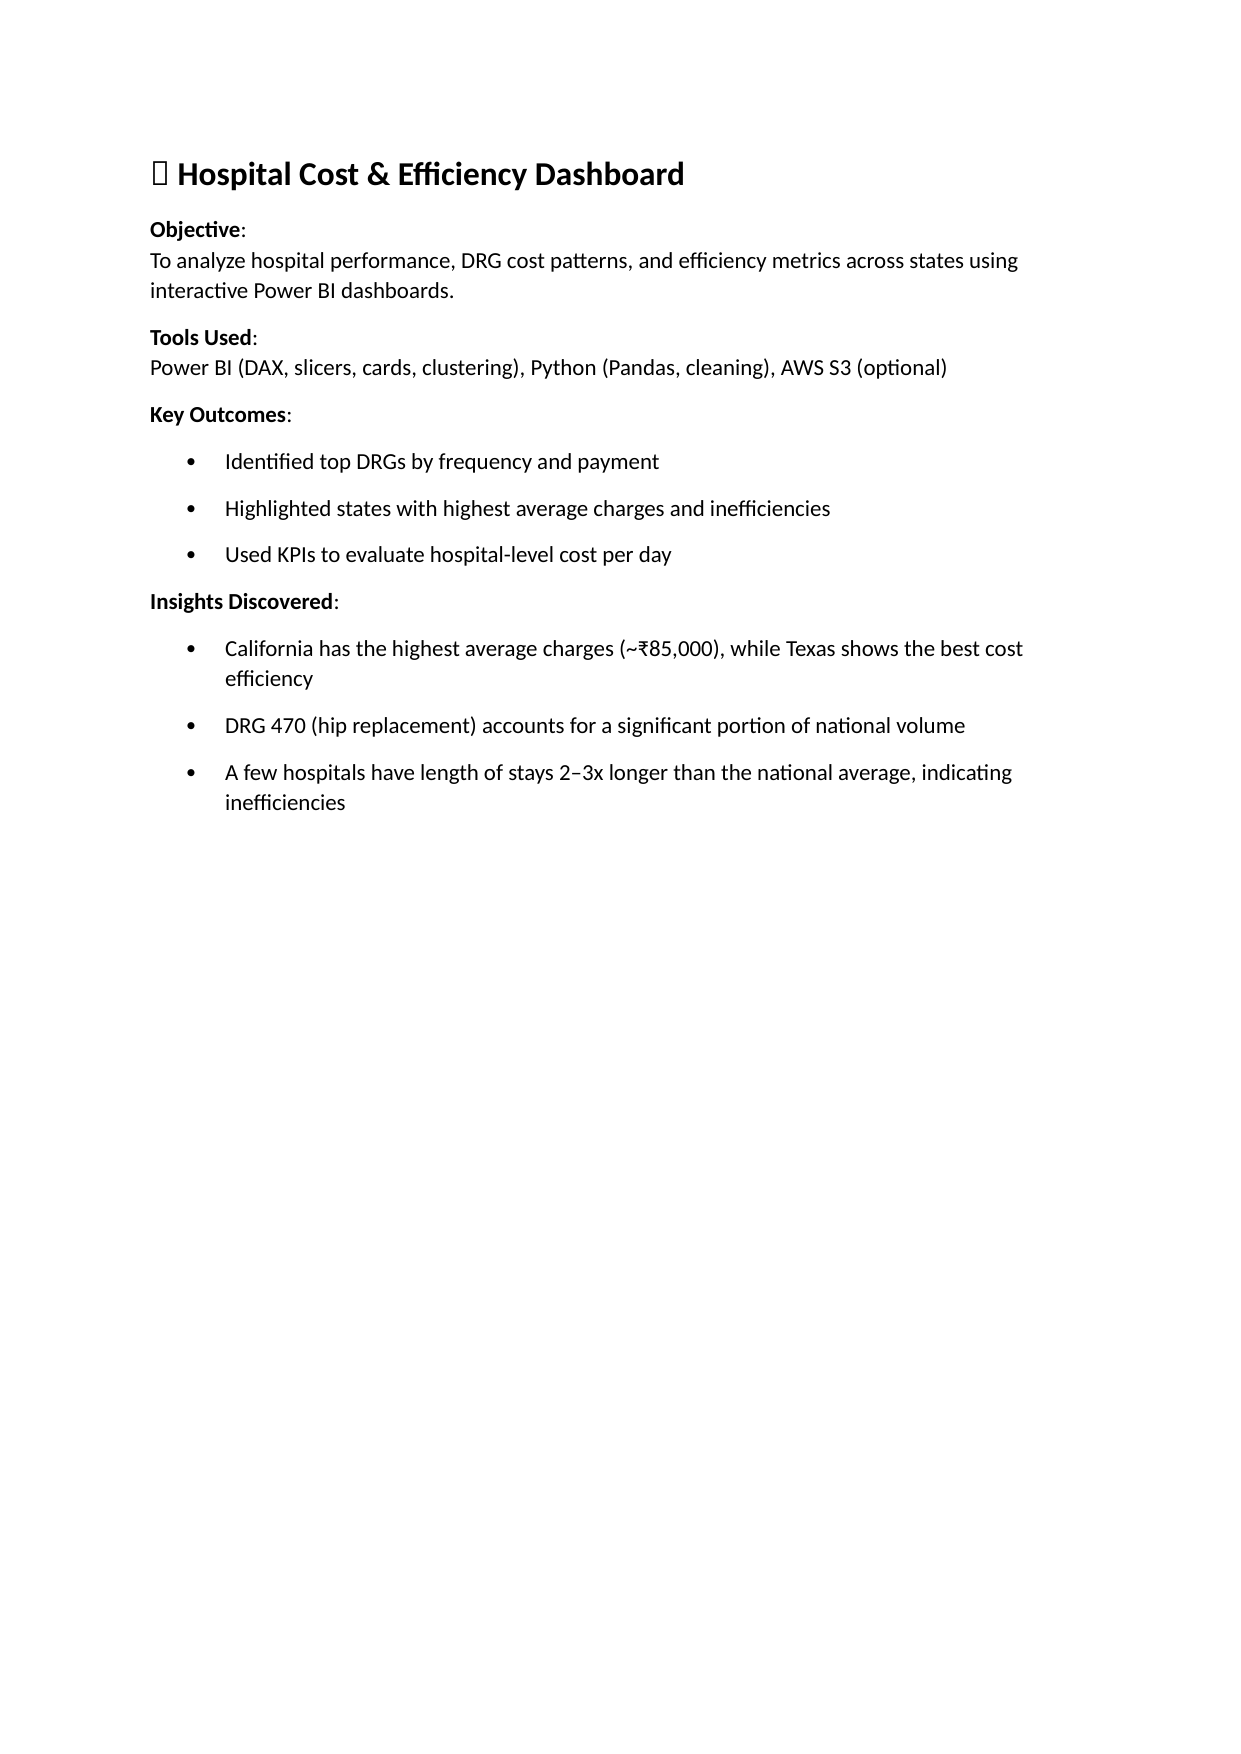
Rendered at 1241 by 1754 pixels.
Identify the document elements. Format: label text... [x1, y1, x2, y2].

list A few hospitals have length of stays 2–3x longer than the national average, indicating inefficiencies [187, 758, 1090, 817]
list Used KPIs to evaluate hospital-level cost per day [187, 541, 1090, 569]
text Objective: To analyze hospital performance, DRG cost patterns, and efficiency metrics across states using interactive Power BI dashboards. [150, 216, 1090, 304]
text Key Outcomes: [150, 400, 1090, 428]
text Insights Discovered: [150, 587, 1090, 616]
text 🏥 Hospital Cost & Efficiency Dashboard [150, 150, 1090, 195]
text Tools Used: Power BI (DAX, slicers, cards, clustering), Python (Pandas, cleaning), AWS S3 (optional) [150, 323, 1090, 381]
list DRG 470 (hip replacement) accounts for a significant portion of national volume [187, 711, 1090, 739]
list California has the highest average charges (~₹85,000), while Texas shows the best cost efficiency [187, 634, 1090, 693]
list Identified top DRGs by frequency and payment [187, 447, 1090, 475]
list Highlighted states with highest average charges and inefficiencies [187, 494, 1090, 522]
